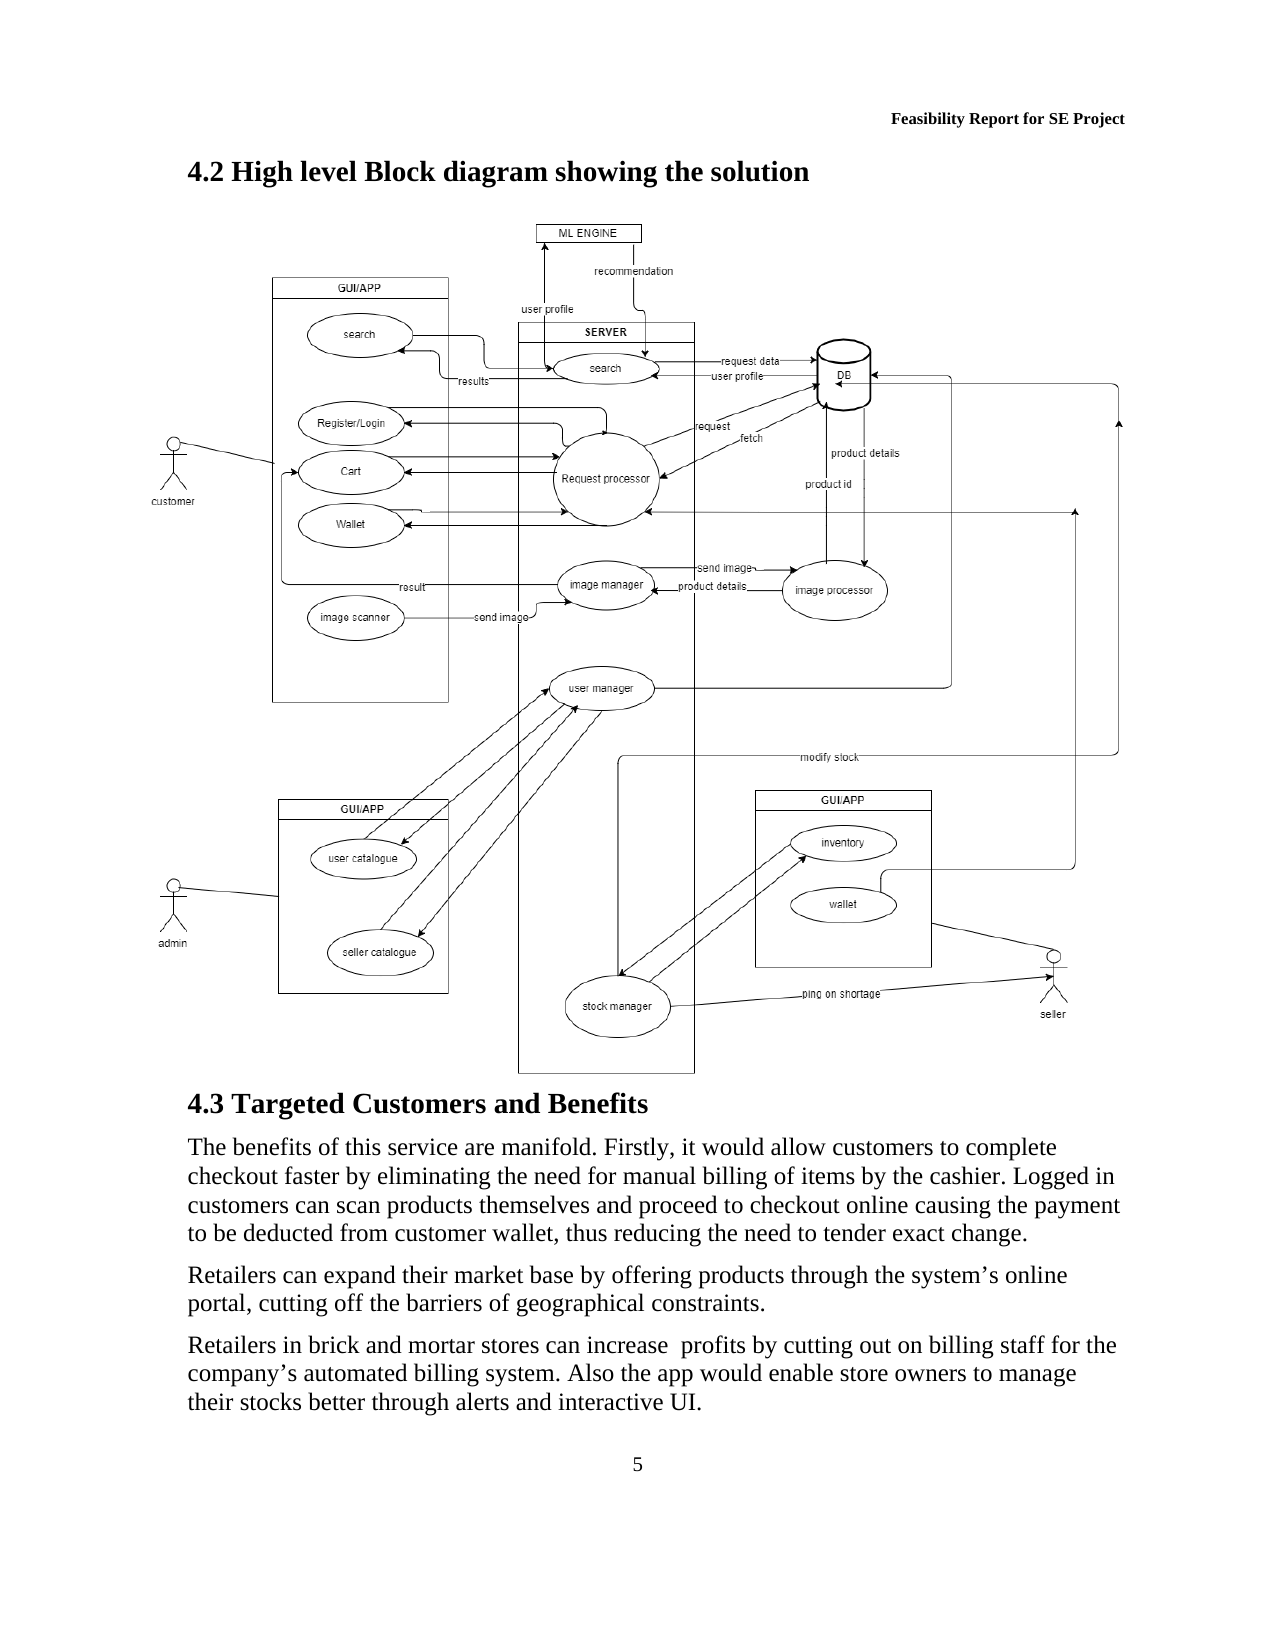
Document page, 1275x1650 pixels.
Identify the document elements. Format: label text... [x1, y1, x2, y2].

text Retailers can expand their market base by offering products through the system’s online portal, cutting off the barriers of geographical constraints. [187, 1260, 1125, 1317]
text The benefits of this service are manifold. Firstly, it would allow customers to complete checkout faster by eliminating the need for manual billing of items by the cashier. Logged in customers can scan products themselves and proceed to checkout online causing the payment to be deducted from customer wallet, thus reducing the need to tender exact change. [187, 1132, 1125, 1247]
subtitle 4.3 Targeted Customers and Benefits [187, 1086, 1125, 1120]
text Retailers in brick and mortar stores can increase profits by cutting out on billing staff for the company’s automated billing system. Also the app would enable store owners to manage their stocks better through alerts and interactive UI. [187, 1330, 1125, 1416]
subtitle 4.2 High level Block diagram showing the solution [187, 154, 1125, 188]
